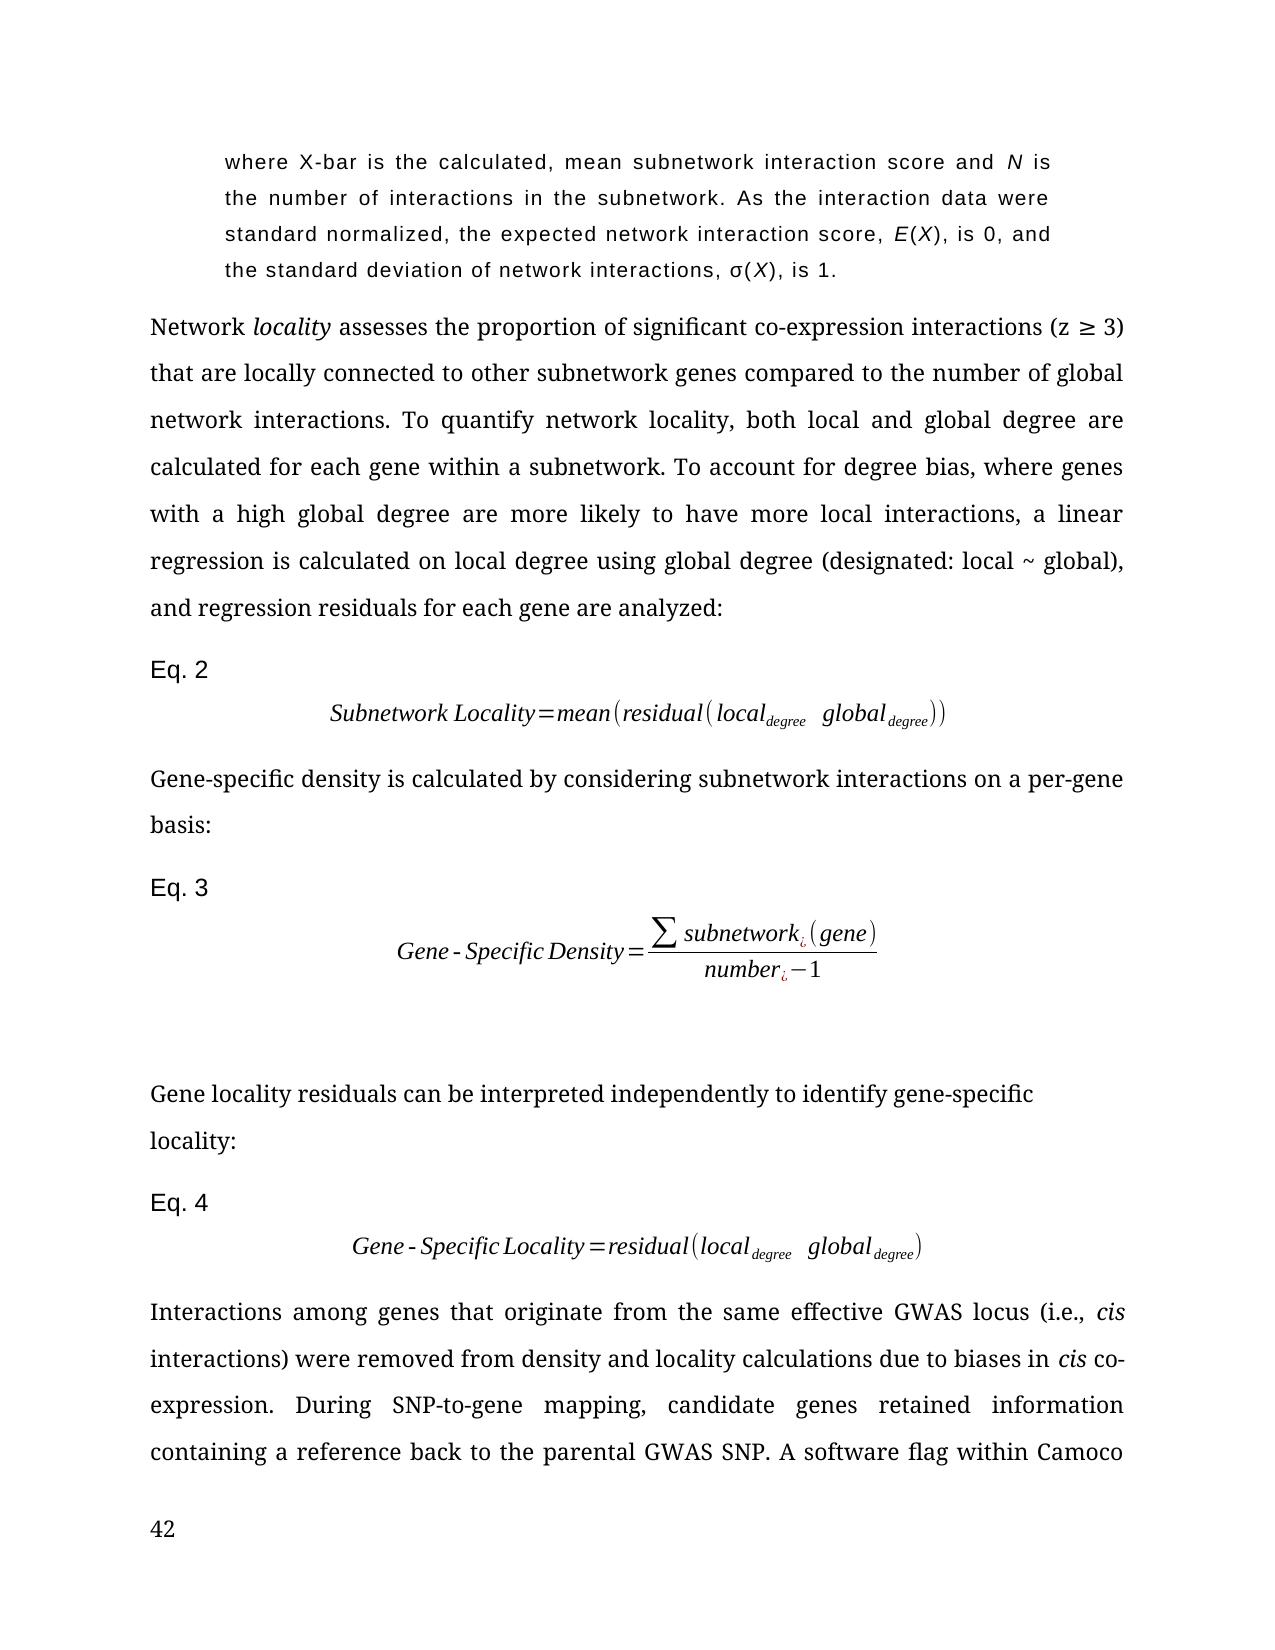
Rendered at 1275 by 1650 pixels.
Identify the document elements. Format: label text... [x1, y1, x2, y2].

text Gene-specific density is calculated by considering subnetwork interactions on a per-gene basis: [150, 763, 1125, 841]
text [150, 1296, 1125, 1468]
subtitle Eq. 3 [150, 873, 1125, 902]
subtitle Eq. 2 [150, 655, 1125, 684]
subtitle Eq. 4 [150, 1188, 1125, 1217]
text Gene locality residuals can be interpreted independently to identify gene-specific locality: [150, 1078, 1125, 1156]
subtitle where X-bar is the calculated, mean subnetwork interaction score and N is the number of interactions in the subnetwork. As the interaction data were standard normalized, the expected network interaction score, E(X), is 0, and the standard deviation of network interactions, σ(X), is 1. [225, 150, 1050, 282]
text Network locality assesses the proportion of significant co-expression interactions (z ≥ 3) that are locally connected to other subnetwork genes compared to the number of global network interactions. To quantify network locality, both local and global degree are calculated for each gene within a subnetwork. To account for degree bias, where genes with a high global degree are more likely to have more local interactions, a linear regression is calculated on local degree using global degree (designated: local ~ global), and regression residuals for each gene are analyzed: [150, 310, 1125, 623]
